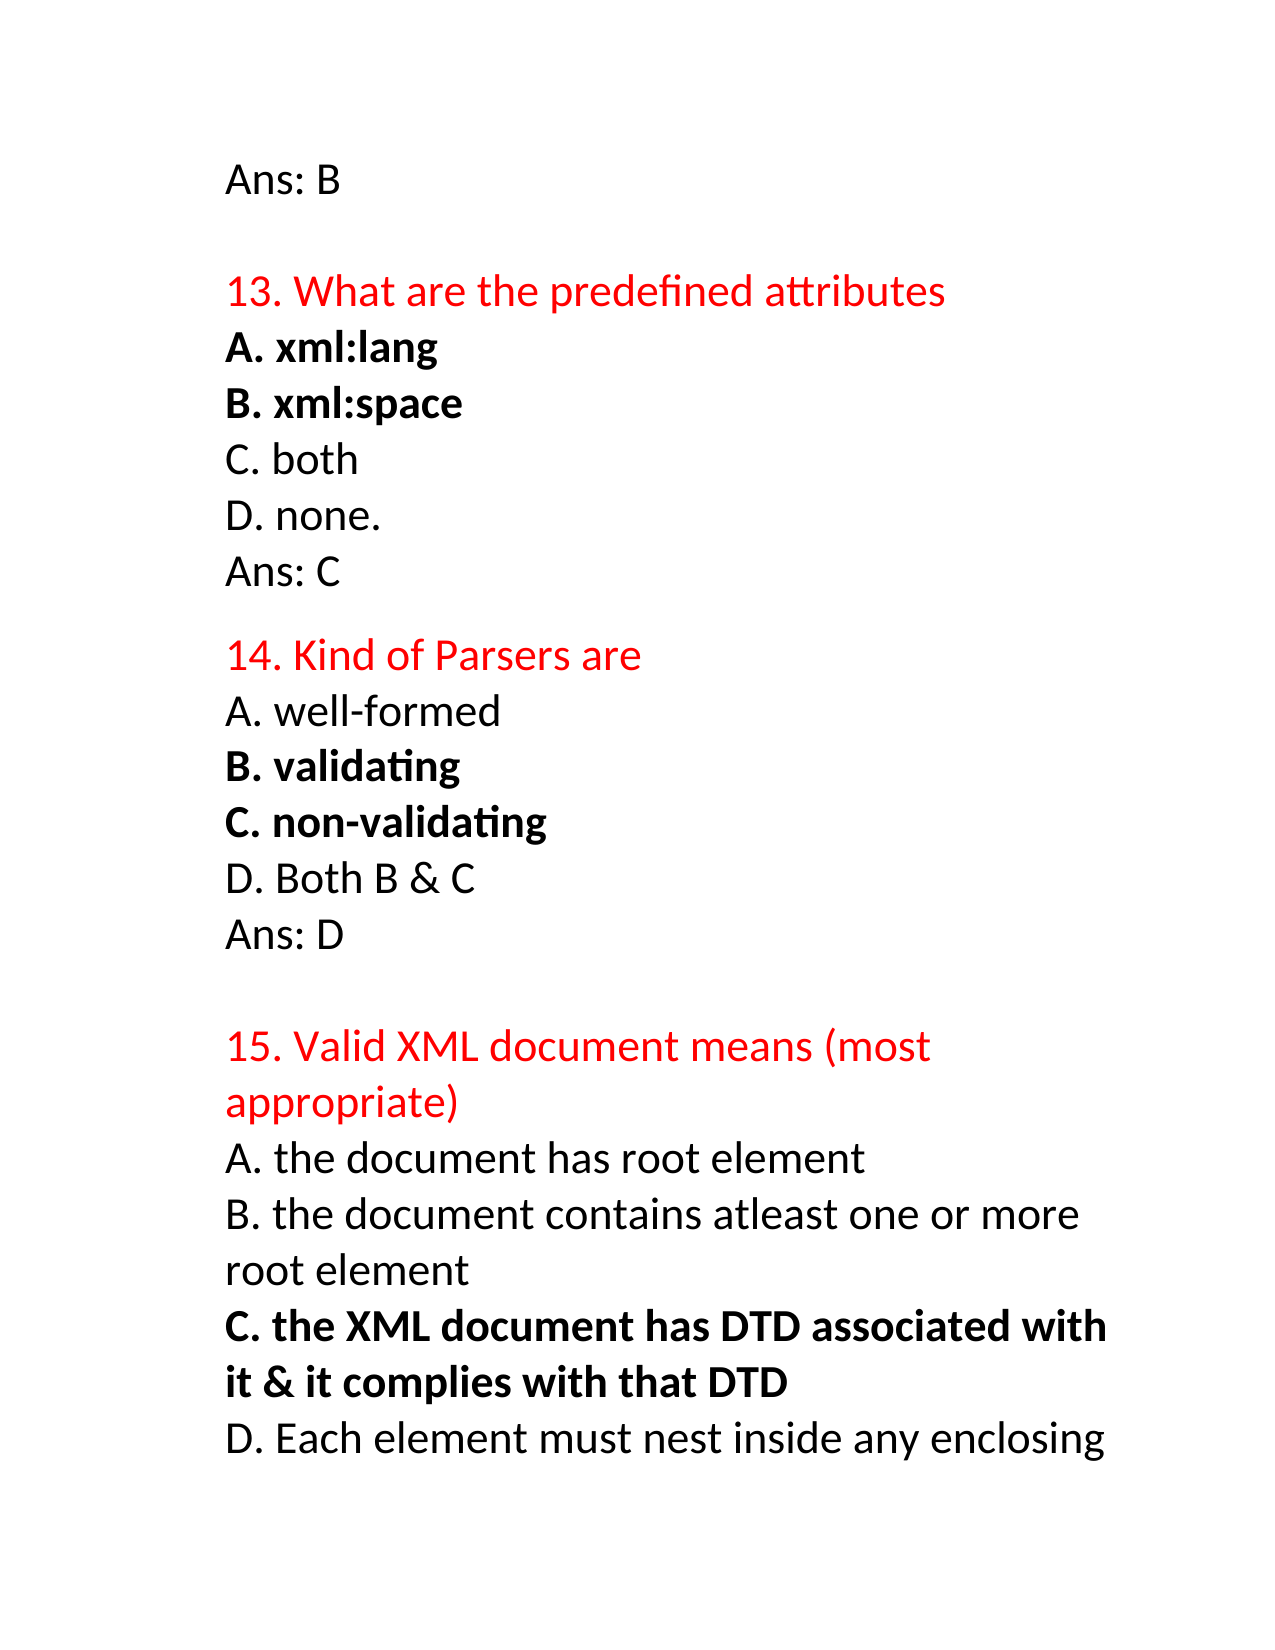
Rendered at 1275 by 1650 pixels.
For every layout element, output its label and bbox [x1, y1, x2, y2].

list [225, 150, 1125, 626]
list [225, 626, 1125, 1464]
